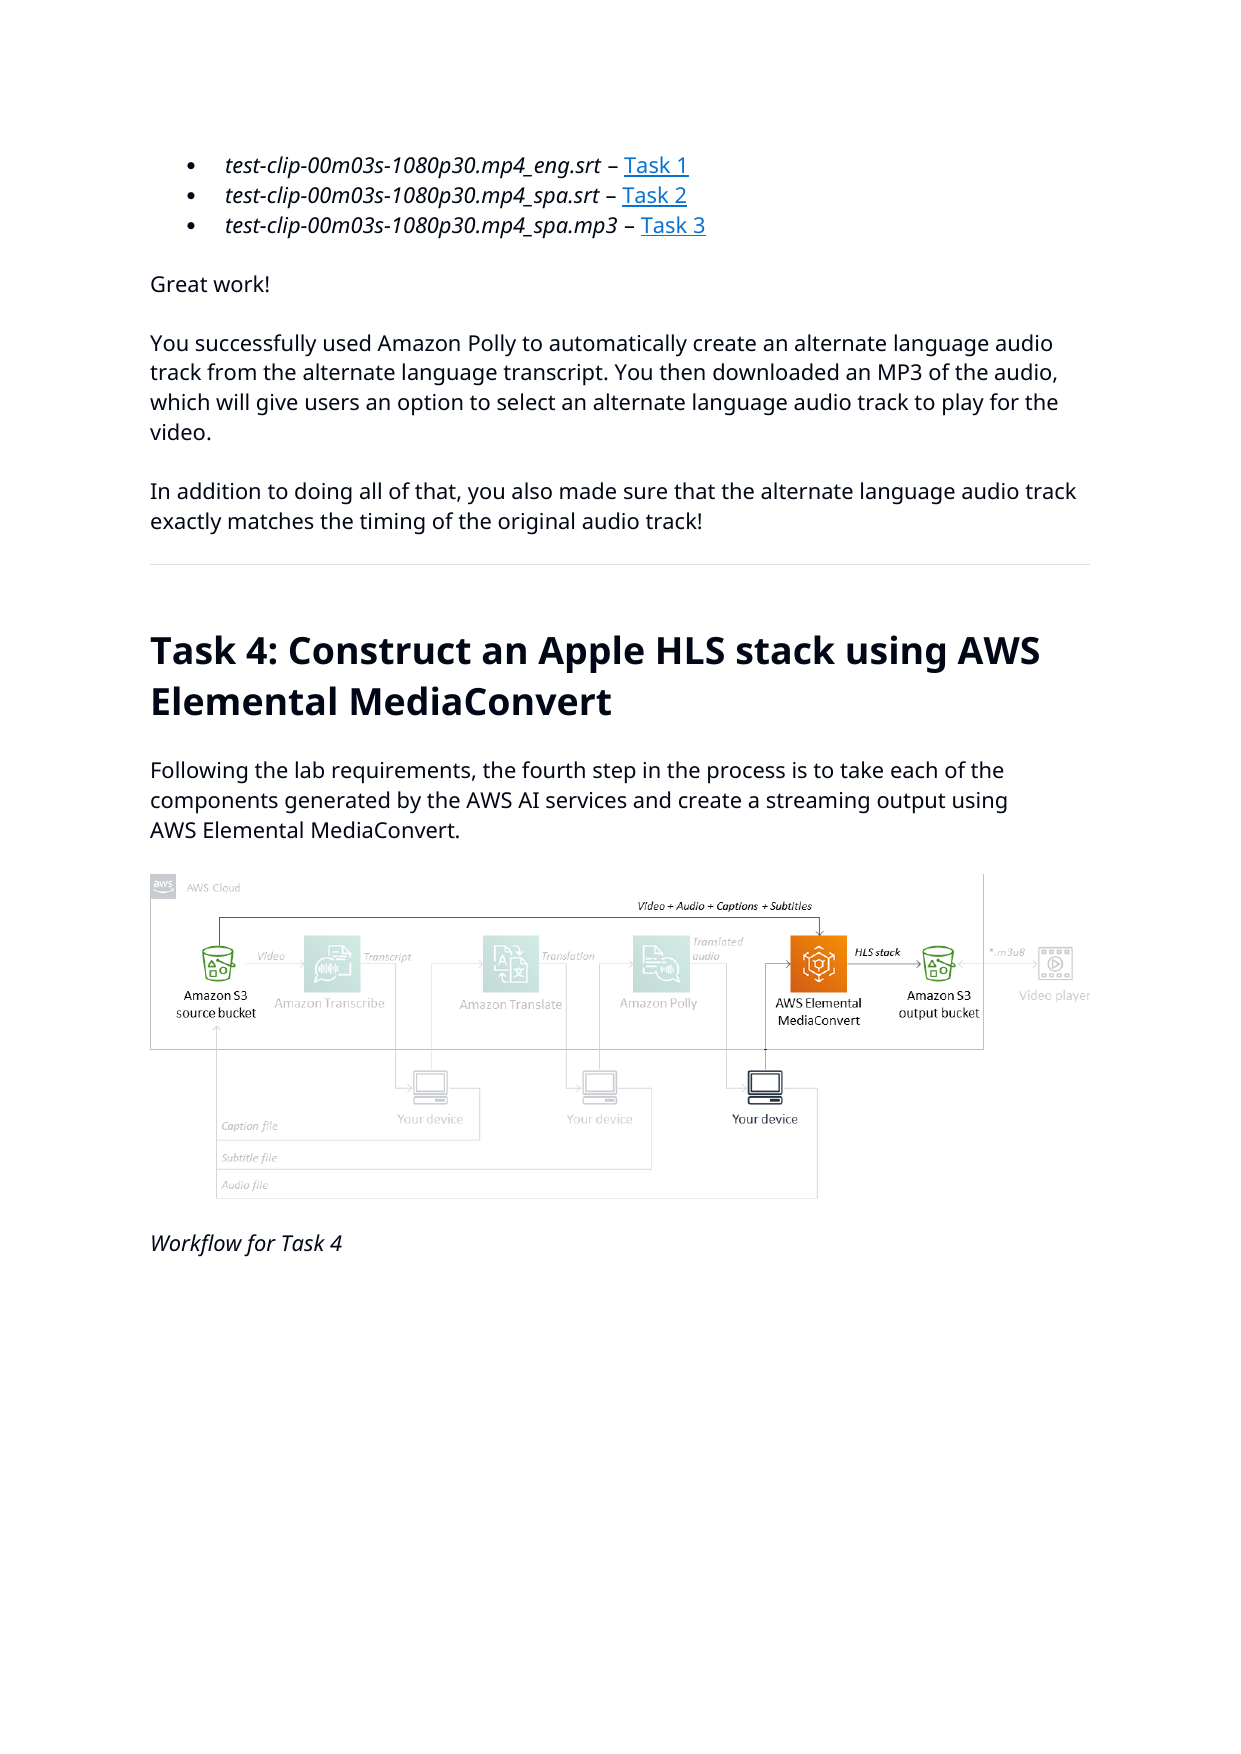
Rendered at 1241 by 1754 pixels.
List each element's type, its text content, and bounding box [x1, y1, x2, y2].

text Following the lab requirements, the fourth step in the process is to take each of the components generated by the AWS AI services and create a streaming output using AWS Elemental MediaConvert. [150, 756, 1090, 845]
list test-clip-00m03s-1080p30.mp4_eng.srt – Task 1 [187, 150, 1090, 180]
text Task 4: Construct an Apple HLS stack using AWS Elemental MediaConvert [150, 624, 1090, 726]
text You successfully used Amazon Polly to automatically create an alternate language audio track from the alternate language transcript. You then downloaded an MP3 of the audio, which will give users an option to select an alternate language audio track to play for the video. [150, 327, 1090, 447]
list test-clip-00m03s-1080p30.mp4_spa.mp3 – Task 3 [187, 209, 1090, 239]
list test-clip-00m03s-1080p30.mp4_spa.srt – Task 2 [187, 180, 1090, 209]
text In addition to doing all of that, you also made sure that the alternate language audio track exactly matches the timing of the original audio track! [150, 476, 1090, 535]
text Workflow for Task 4 [150, 1228, 1090, 1258]
text Great work! [150, 268, 1090, 298]
picture [150, 874, 1091, 1199]
